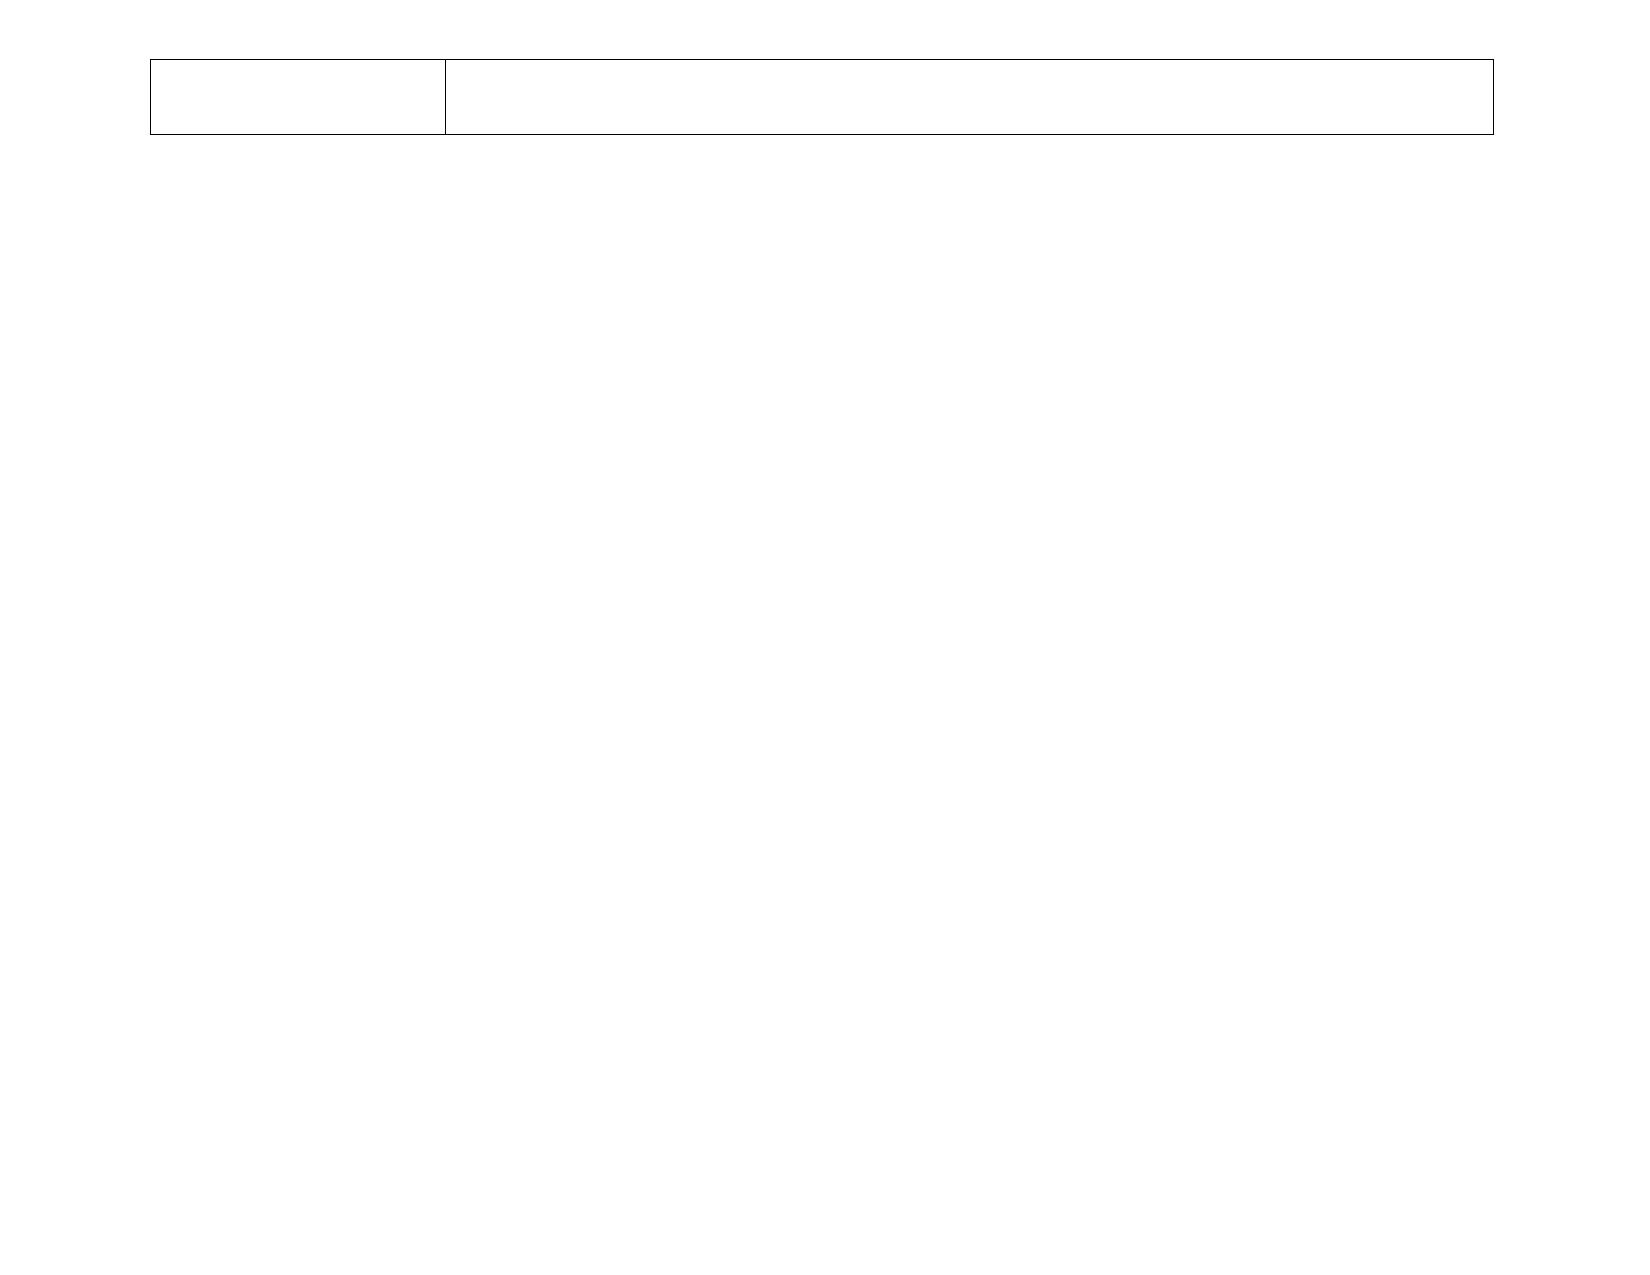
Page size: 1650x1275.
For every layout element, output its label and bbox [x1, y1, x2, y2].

table_cell [446, 60, 1493, 134]
table_cell [151, 60, 445, 134]
